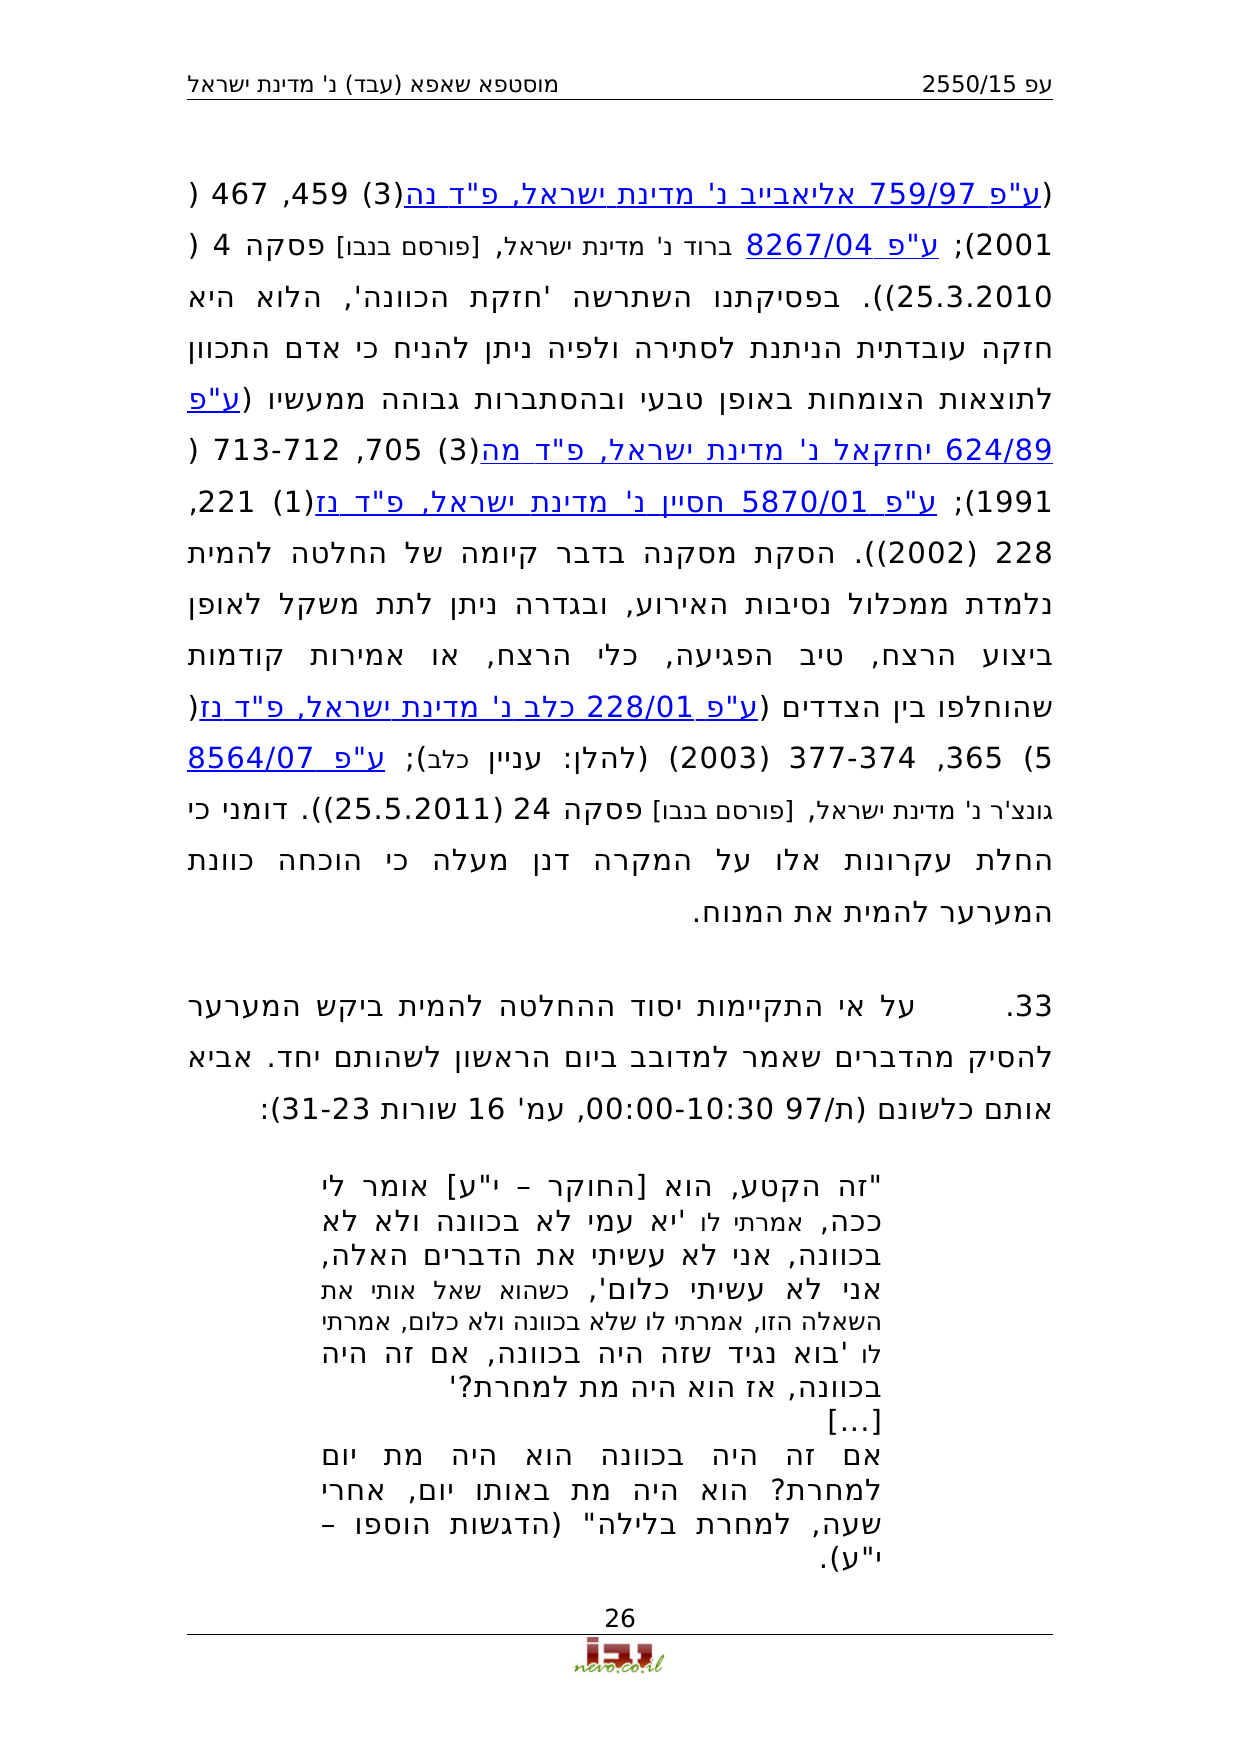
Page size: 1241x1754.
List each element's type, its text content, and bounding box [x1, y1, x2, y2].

text 33. על אי התקיימות יסוד ההחלטה להמית ביקש המערער להסיק מהדברים שאמר למדובב ביום הראשון לשהותם יחד. אביא אותם כלשונם (ת/97 00:00-10:30, עמ' 16 שורות 31-23): [187, 989, 1053, 1126]
text "זה הקטע, הוא [החוקר – י"ע] אומר לי ככה, אמרתי לו 'יא עמי לא בכוונה ולא לא בכוונה, אני לא עשיתי את הדברים האלה, אני לא עשיתי כלום', כשהוא שאל אותי את השאלה הזו, אמרתי לו שלא בכוונה ולא כלום, אמרתי לו 'בוא נגיד שזה היה בכוונה, אם זה היה בכוונה, אז הוא היה מת למחרת?' [321, 1169, 882, 1404]
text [187, 177, 1053, 929]
text אם זה היה בכוונה הוא היה מת יום למחרת? הוא היה מת באותו יום, אחרי שעה, למחרת בלילה" (הדגשות הוספו – י"ע). [321, 1438, 882, 1575]
text [...] [321, 1404, 882, 1438]
picture [574, 1637, 666, 1674]
